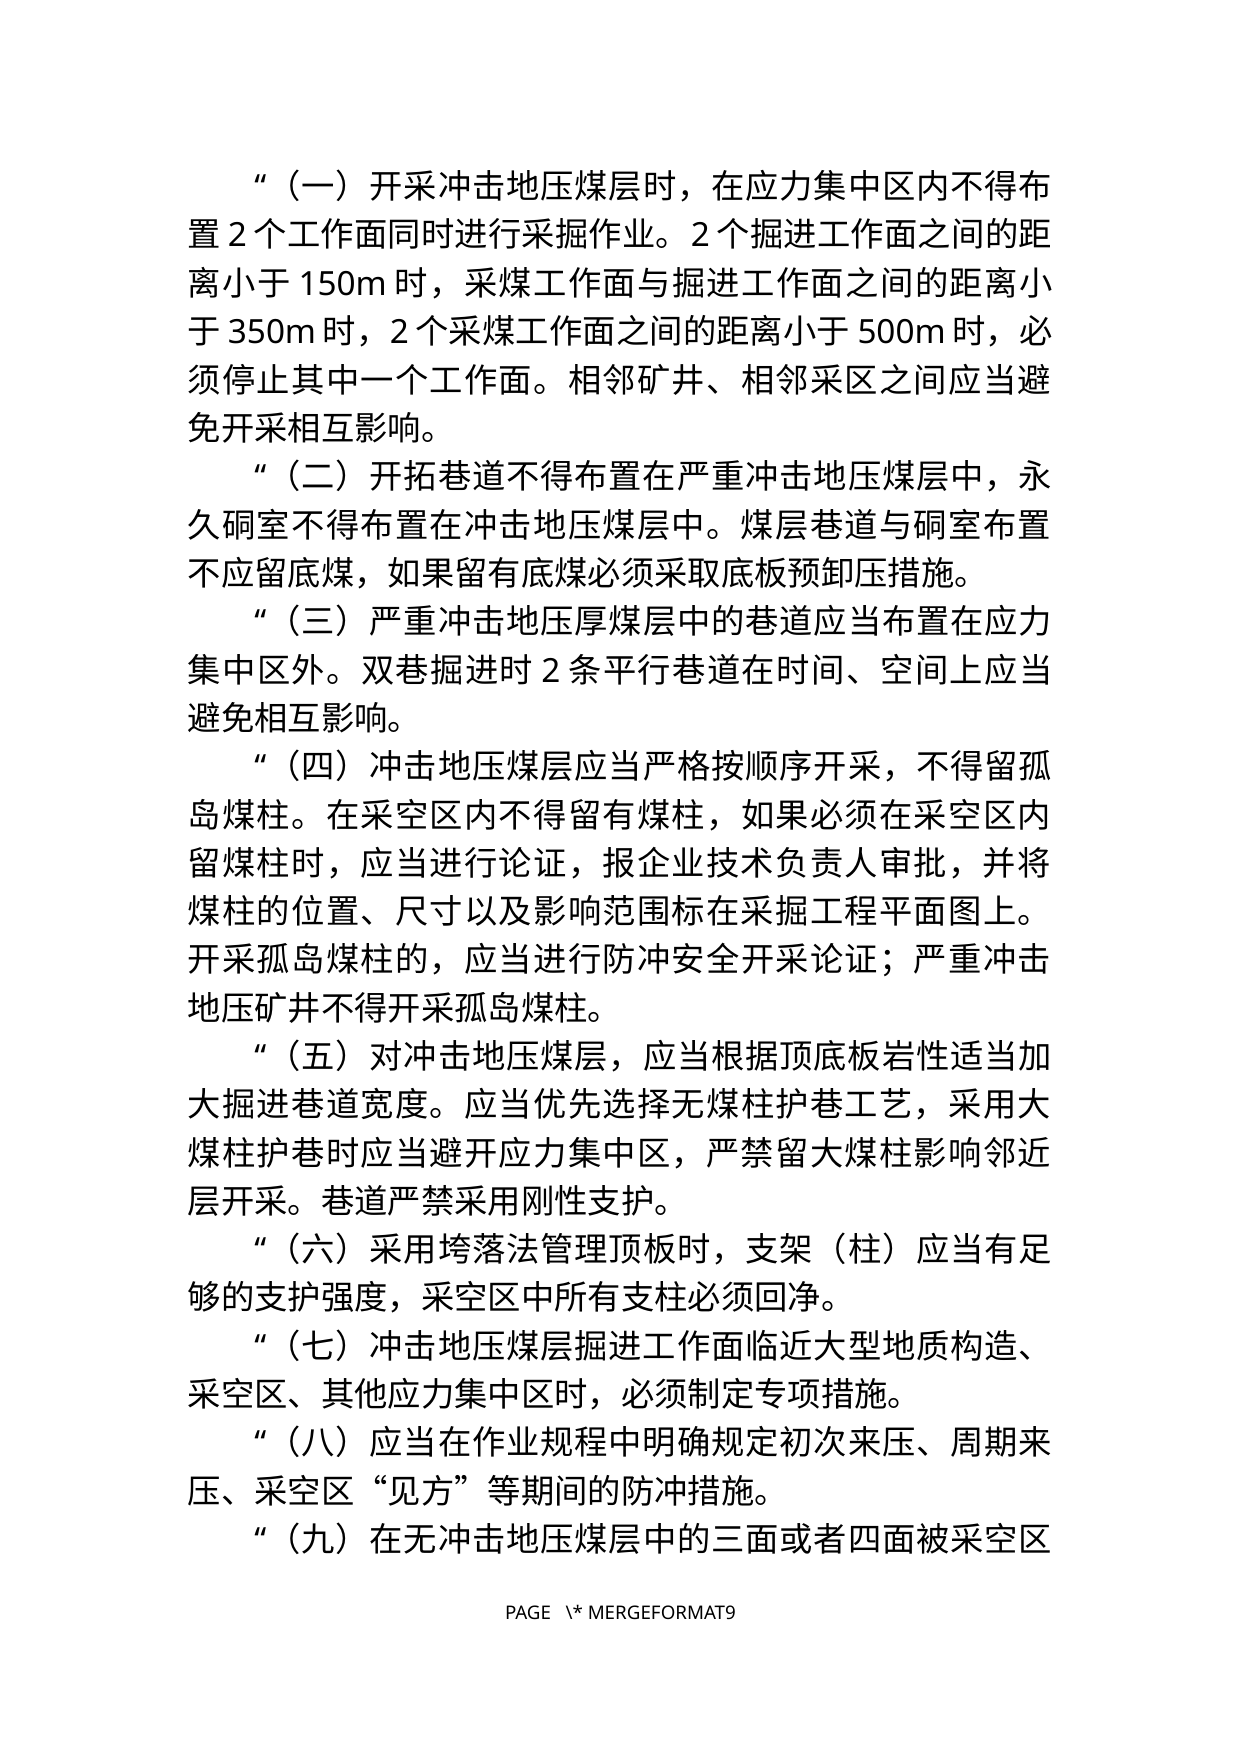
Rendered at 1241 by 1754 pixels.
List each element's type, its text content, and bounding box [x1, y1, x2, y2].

text “（二）开拓巷道不得布置在严重冲击地压煤层中，永久硐室不得布置在冲击地压煤层中。煤层巷道与硐室布置不应留底煤，如果留有底煤必须采取底板预卸压措施。 [187, 450, 1053, 595]
text “（六）采用垮落法管理顶板时，支架（柱）应当有足够的支护强度，采空区中所有支柱必须回净。 [187, 1223, 1053, 1319]
text “（五）对冲击地压煤层，应当根据顶底板岩性适当加大掘进巷道宽度。应当优先选择无煤柱护巷工艺，采用大煤柱护巷时应当避开应力集中区，严禁留大煤柱影响邻近层开采。巷道严禁采用刚性支护。 [187, 1029, 1053, 1223]
text “（七）冲击地压煤层掘进工作面临近大型地质构造、采空区、其他应力集中区时，必须制定专项措施。 [187, 1319, 1053, 1416]
text “（四）冲击地压煤层应当严格按顺序开采，不得留孤岛煤柱。在采空区内不得留有煤柱，如果必须在采空区内留煤柱时，应当进行论证，报企业技术负责人审批，并将煤柱的位置、尺寸以及影响范围标在采掘工程平面图上。开采孤岛煤柱的，应当进行防冲安全开采论证；严重冲击地压矿井不得开采孤岛煤柱。 [187, 740, 1053, 1029]
text “（一）开采冲击地压煤层时，在应力集中区内不得布置2个工作面同时进行采掘作业。2个掘进工作面之间的距离小于150m时，采煤工作面与掘进工作面之间的距离小于350m时，2个采煤工作面之间的距离小于500m时，必须停止其中一个工作面。相邻矿井、相邻采区之间应当避免开采相互影响。 [187, 160, 1053, 450]
text “（八）应当在作业规程中明确规定初次来压、周期来压、采空区“见方”等期间的防冲措施。 [187, 1416, 1053, 1513]
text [187, 1513, 1053, 1561]
text “（三）严重冲击地压厚煤层中的巷道应当布置在应力集中区外。双巷掘进时2条平行巷道在时间、空间上应当避免相互影响。 [187, 595, 1053, 740]
